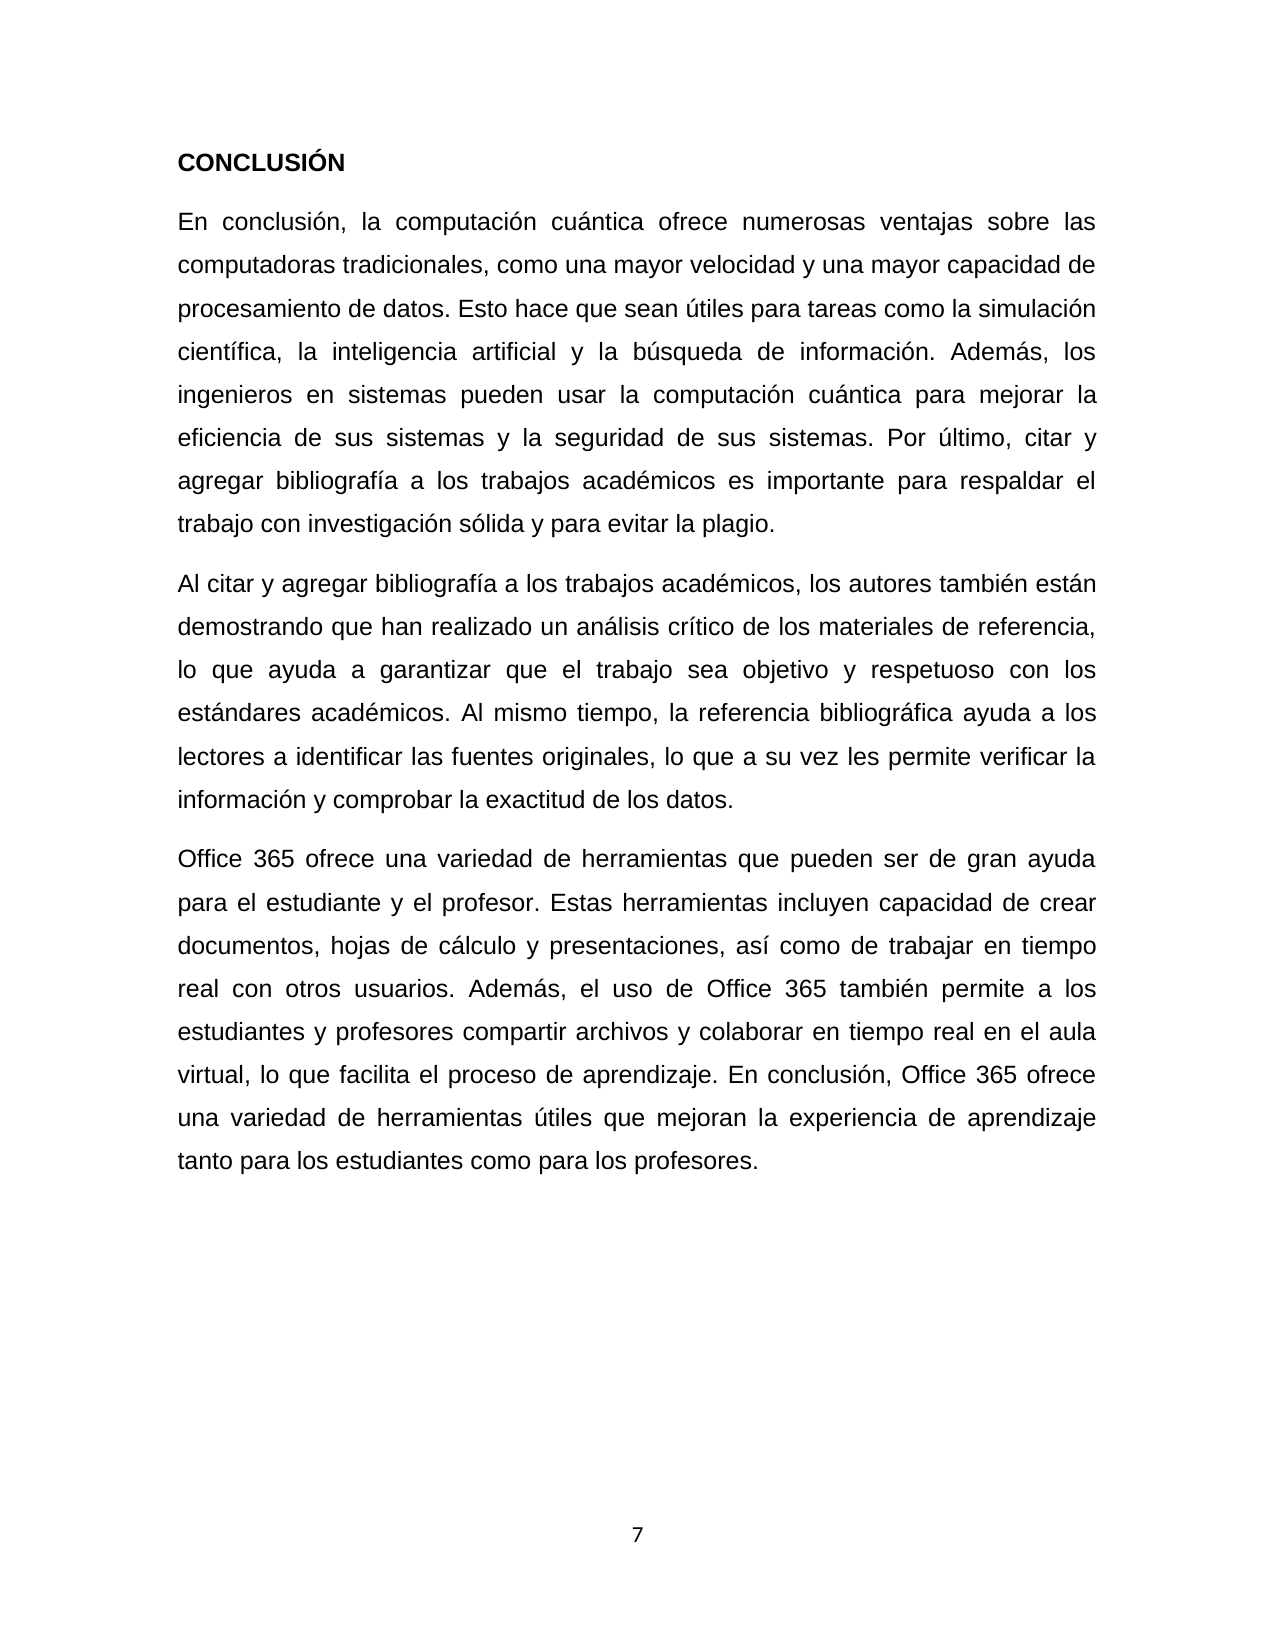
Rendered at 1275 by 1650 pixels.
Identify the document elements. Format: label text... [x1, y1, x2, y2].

text CONCLUSIÓN [177, 148, 1098, 176]
text Al citar y agregar bibliografía a los trabajos académicos, los autores también están demostrando que han realizado un análisis crítico de los materiales de referencia, lo que ayuda a garantizar que el trabajo sea objetivo y respetuoso con los estándares académicos. Al mismo tiempo, la referencia bibliográfica ayuda a los lectores a identificar las fuentes originales, lo que a su vez les permite verificar la información y comprobar la exactitud de los datos. [177, 569, 1098, 813]
text En conclusión, la computación cuántica ofrece numerosas ventajas sobre las computadoras tradicionales, como una mayor velocidad y una mayor capacidad de procesamiento de datos. Esto hace que sean útiles para tareas como la simulación científica, la inteligencia artificial y la búsqueda de información. Además, los ingenieros en sistemas pueden usar la computación cuántica para mejorar la eficiencia de sus sistemas y la seguridad de sus sistemas. Por último, citar y agregar bibliografía a los trabajos académicos es importante para respaldar el trabajo con investigación sólida y para evitar la plagio. [177, 207, 1098, 538]
text Office 365 ofrece una variedad de herramientas que pueden ser de gran ayuda para el estudiante y el profesor. Estas herramientas incluyen capacidad de crear documentos, hojas de cálculo y presentaciones, así como de trabajar en tiempo real con otros usuarios. Además, el uso de Office 365 también permite a los estudiantes y profesores compartir archivos y colaborar en tiempo real en el aula virtual, lo que facilita el proceso de aprendizaje. En conclusión, Office 365 ofrece una variedad de herramientas útiles que mejoran la experiencia de aprendizaje tanto para los estudiantes como para los profesores. [177, 844, 1098, 1175]
